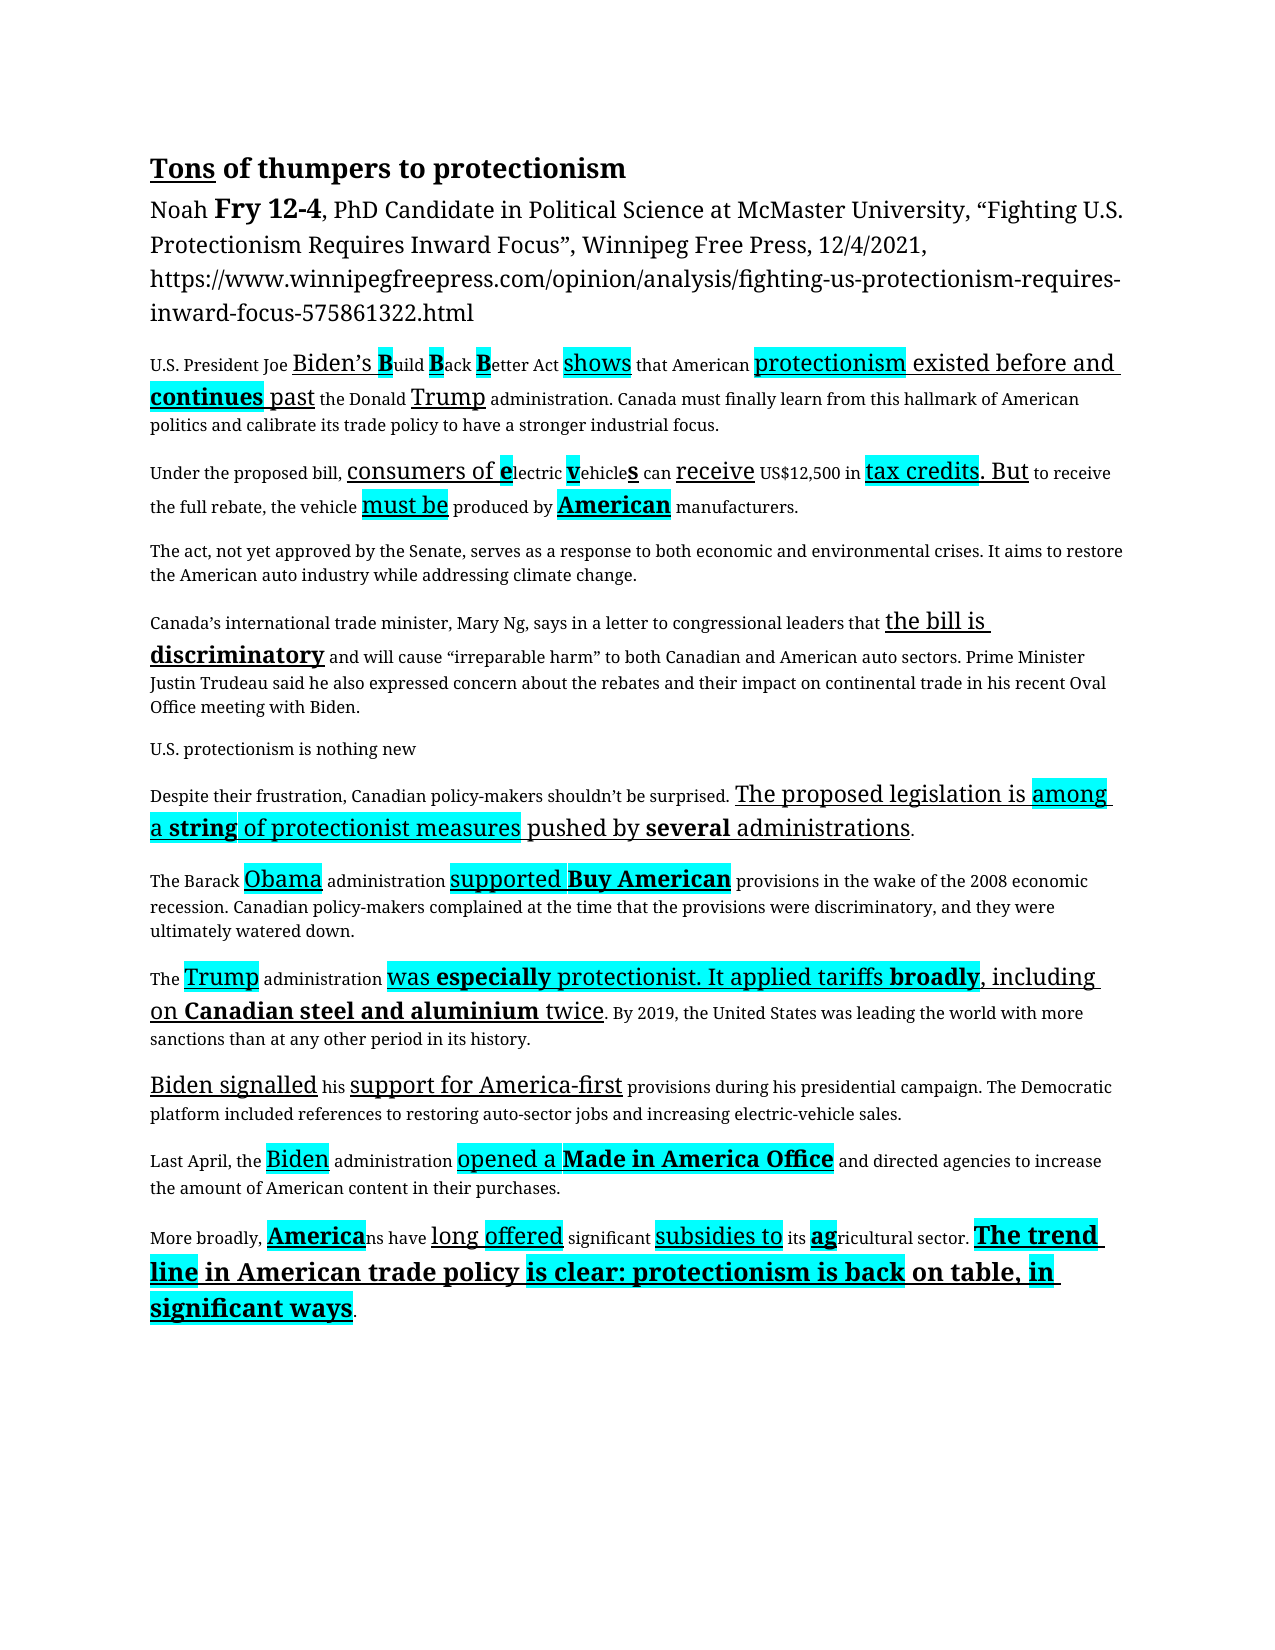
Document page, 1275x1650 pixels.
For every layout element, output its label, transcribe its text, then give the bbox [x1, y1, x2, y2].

text Under the proposed bill, consumers of electric vehicles can receive US$12,500 in tax credits. But to receive the full rebate, the vehicle must be produced by American manufacturers. [150, 455, 1125, 520]
text U.S. protectionism is nothing new [150, 737, 1125, 760]
text U.S. President Joe Biden’s Build Back Better Act shows that American protectionism existed before and continues past the Donald Trump administration. Canada must finally learn from this hallmark of American politics and calibrate its trade policy to have a stronger industrial focus. [150, 347, 1125, 437]
subtitle Tons of thumpers to protectionism [150, 150, 1125, 187]
text Last April, the Biden administration opened a Made in America Office and directed agencies to increase the amount of American content in their purchases. [150, 1143, 1125, 1199]
text More broadly, Americans have long offered significant subsidies to its agricultural sector. The trend line in American trade policy is clear: protectionism is back on table, in significant ways. [150, 1217, 1125, 1325]
text Biden signalled his support for America-first provisions during his presidential campaign. The Democratic platform included references to restoring auto-sector jobs and increasing electric-vehicle sales. [150, 1069, 1125, 1125]
text Noah Fry 12-4, PhD Candidate in Political Science at McMaster University, “Fighting U.S. Protectionism Requires Inward Focus”, Winnipeg Free Press, 12/4/2021, https://www.winnipegfreepress.com/opinion/analysis/fighting-us-protectionism-requires-inward-focus-575861322.html [150, 190, 1125, 328]
text The Trump administration was especially protectionist. It applied tariffs broadly, including on Canadian steel and aluminium twice. By 2019, the United States was leading the world with more sanctions than at any other period in its history. [150, 961, 1125, 1051]
text The act, not yet approved by the Senate, serves as a response to both economic and environmental crises. It aims to restore the American auto industry while addressing climate change. [150, 539, 1125, 586]
text Despite their frustration, Canadian policy-makers shouldn’t be surprised. The proposed legislation is among a string of protectionist measures pushed by several administrations. [150, 778, 1125, 843]
text Canada’s international trade minister, Mary Ng, says in a letter to congressional leaders that the bill is discriminatory and will cause “irreparable harm” to both Canadian and American auto sectors. Prime Minister Justin Trudeau said he also expressed concern about the rebates and their impact on continental trade in his recent Oval Office meeting with Biden. [150, 605, 1125, 719]
text The Barack Obama administration supported Buy American provisions in the wake of the 2008 economic recession. Canadian policy-makers complained at the time that the provisions were discriminatory, and they were ultimately watered down. [150, 862, 1125, 943]
